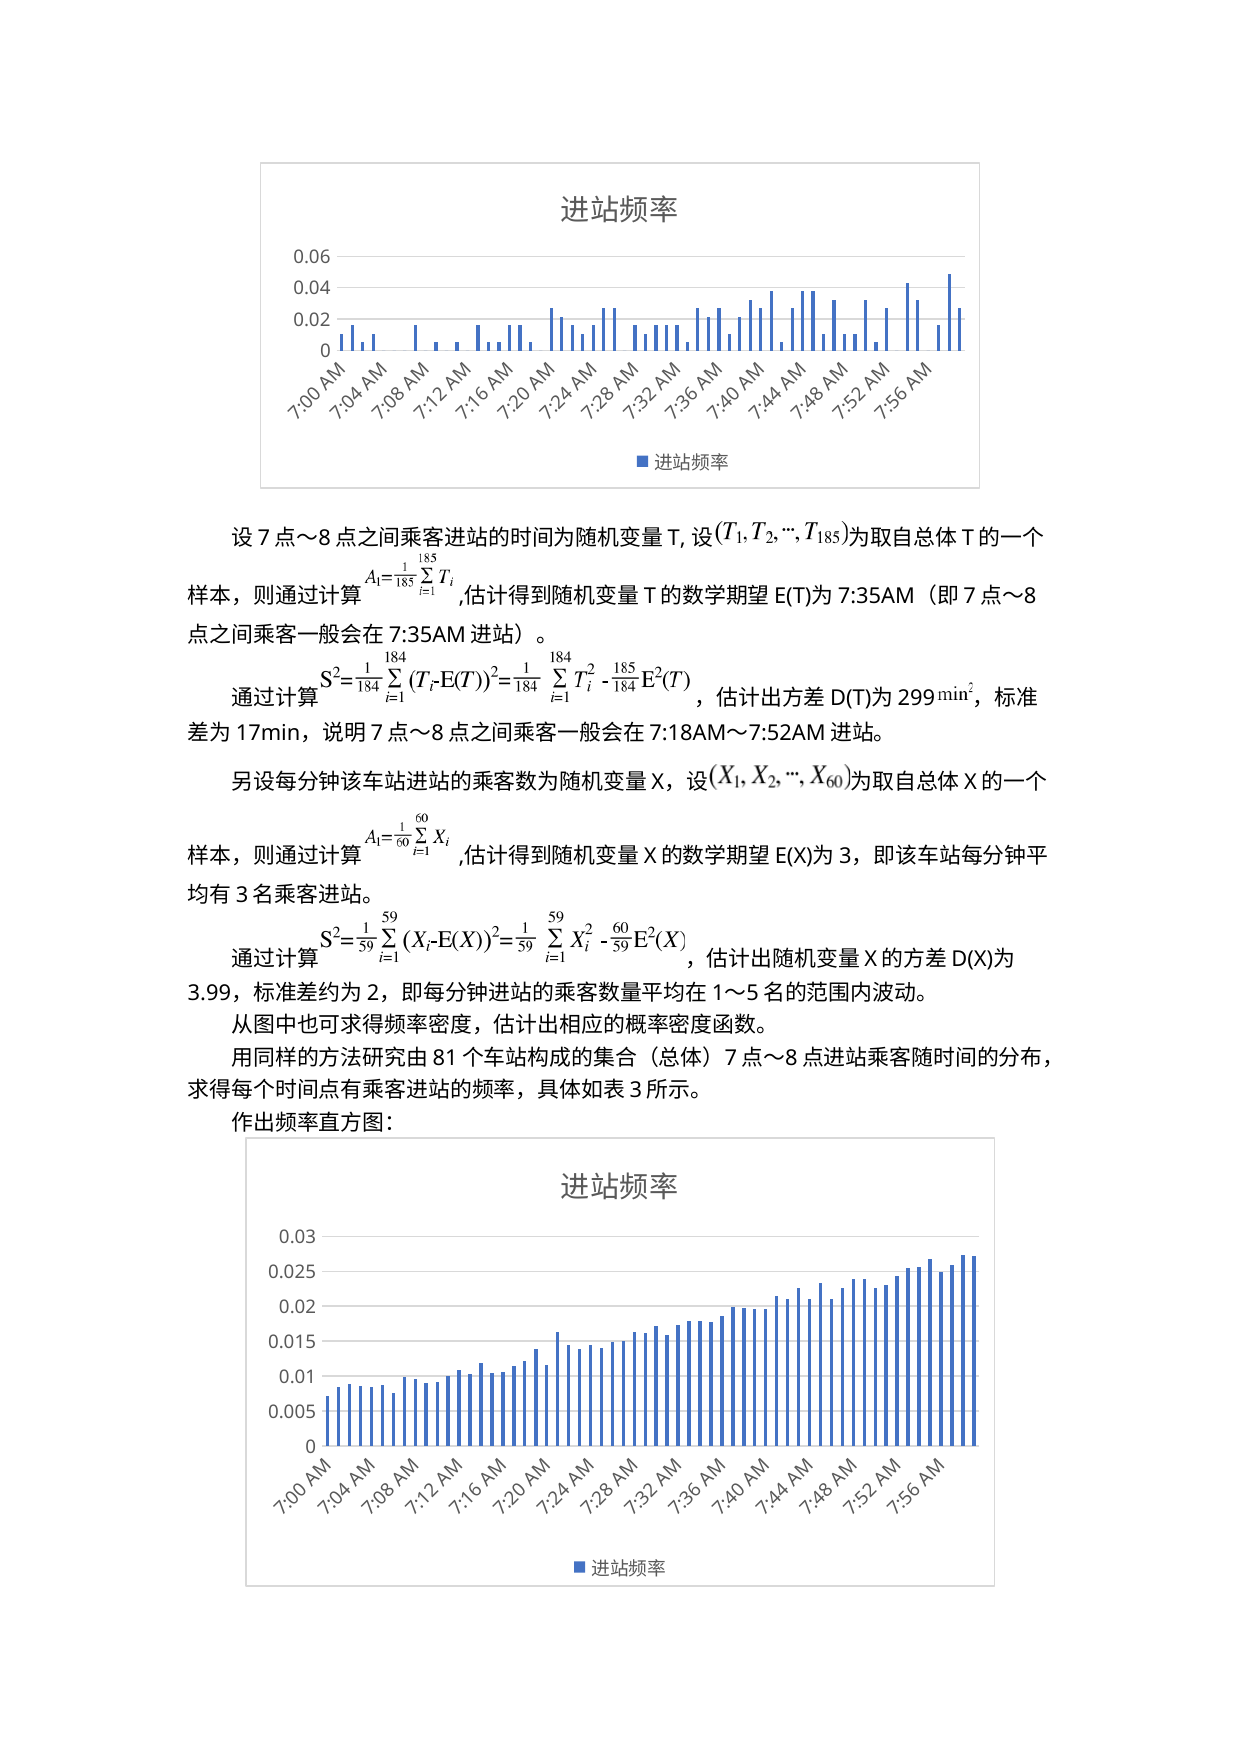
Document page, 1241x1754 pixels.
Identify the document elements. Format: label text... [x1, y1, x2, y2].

text 作出频率直方图： [187, 1104, 1053, 1137]
text 用同样的方法研究由81个车站构成的集合（总体）7点～8点进站乘客随时间的分布，求得每个时间点有乘客进站的频率，具体如表3所示。 [187, 1039, 1053, 1104]
text 从图中也可求得频率密度，估计出相应的概率密度函数。 [187, 1007, 1053, 1039]
text 通过计算，估计出随机变量X的方差D(X)为3.99，标准差约为2，即每分钟进站的乘客数量平均在1～5名的范围内波动。 [187, 909, 1053, 1007]
text 通过计算，估计出方差D(T)为299，标准差为17min，说明7点～8点之间乘客一般会在7:18AM～7:52AM进站。 [187, 649, 1053, 747]
text 另设每分钟该车站进站的乘客数为随机变量X，设为取自总体X的一个样本，则通过计算,估计得到随机变量X的数学期望E(X)为3，即该车站每分钟平均有3名乘客进站。 [187, 747, 1053, 909]
text 设7点～8点之间乘客进站的时间为随机变量T, 设为取自总体T的一个样本，则通过计算,估计得到随机变量T的数学期望E(T)为7:35AM（即7点～8点之间乘客一般会在7:35AM进站）。 [187, 519, 1053, 649]
